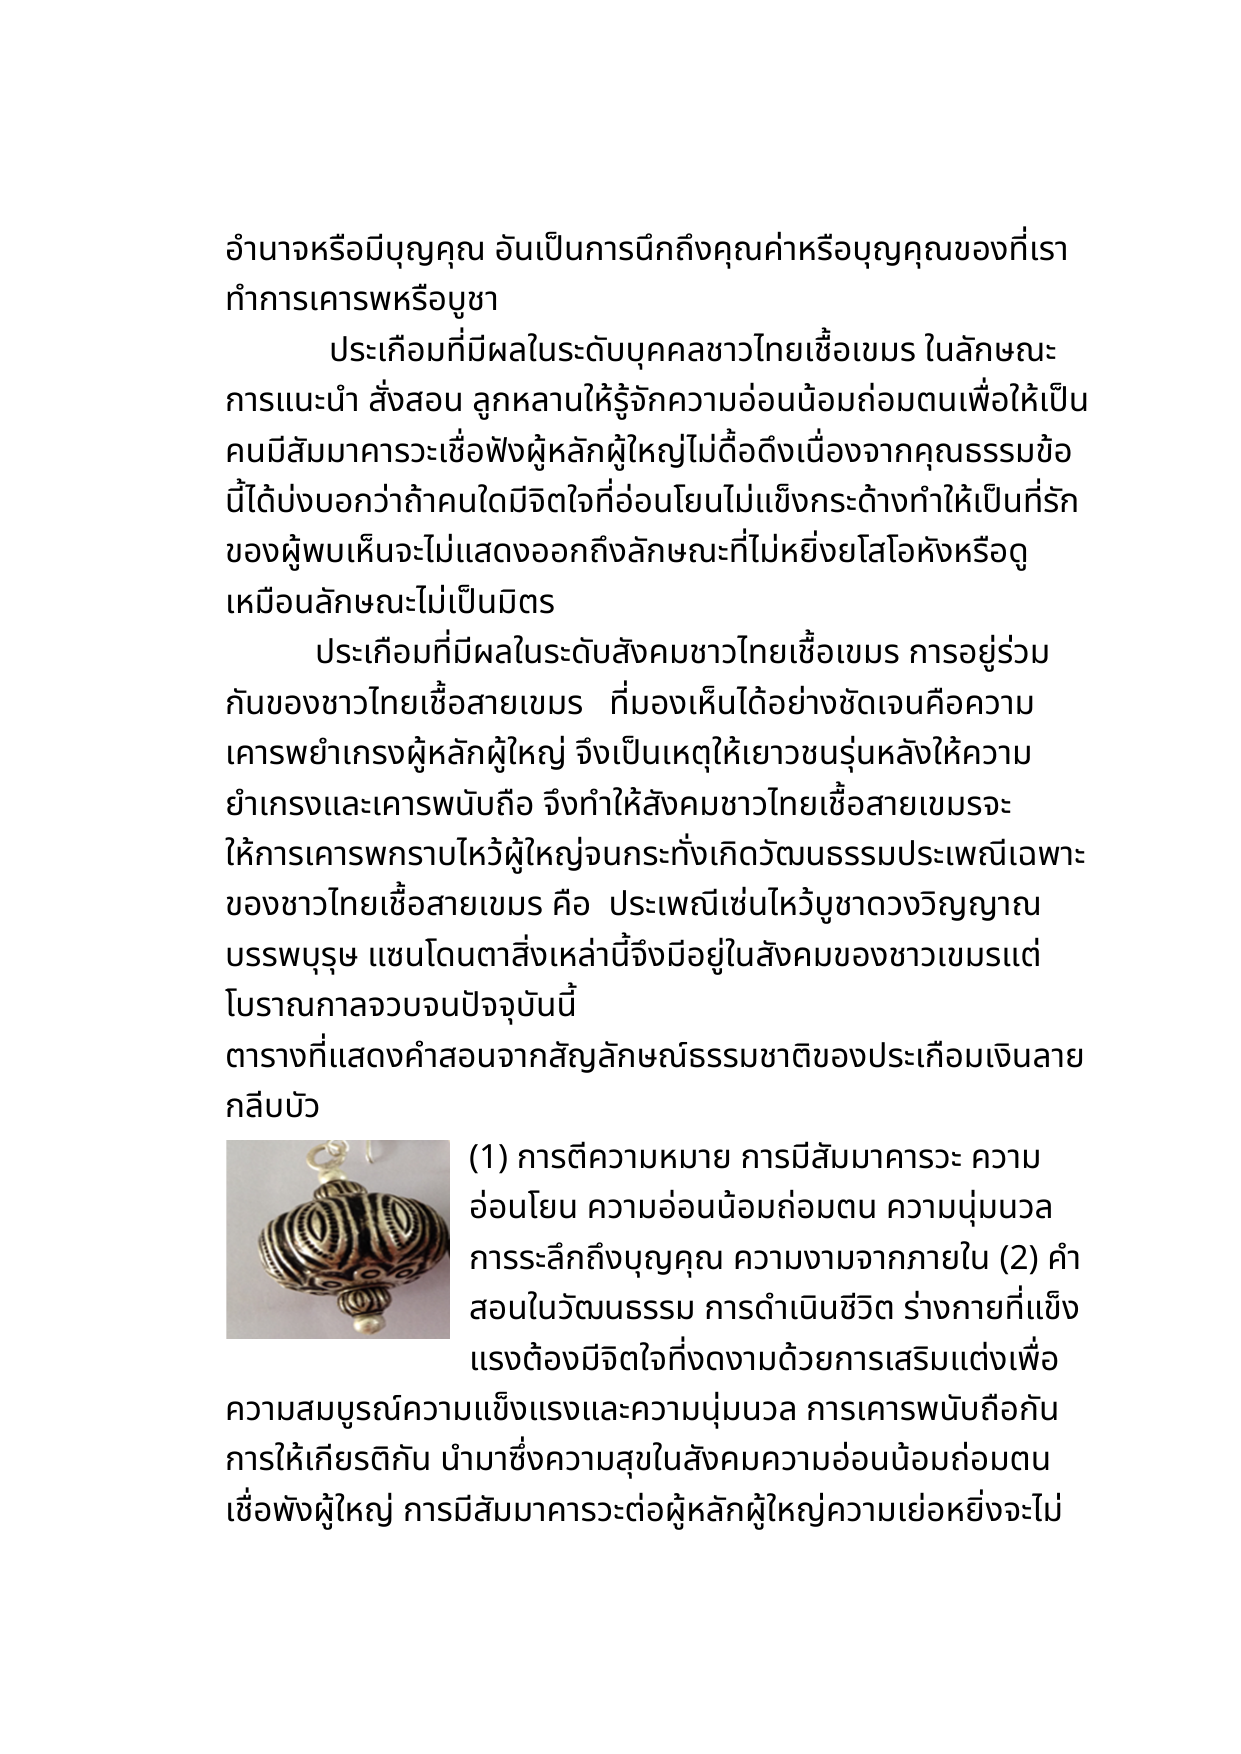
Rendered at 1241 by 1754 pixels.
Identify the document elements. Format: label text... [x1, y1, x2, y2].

text ตารางที่แสดงคำสอนจากสัญลักษณ์ธรรมชาติของประเกือมเงินลายกลีบบัว [225, 1032, 1090, 1132]
picture [225, 1140, 451, 1337]
text ประเกือมที่มีผลในระดับสังคมชาวไทยเชื้อเขมร การอยู่ร่วมกันของชาวไทยเชื้อสายเขมร ที่มองเห็นได้อย่างชัดเจนคือความเคารพยำเกรงผู้หลักผู้ใหญ่ จึงเป็นเหตุให้เยาวชนรุ่นหลังให้ความยำเกรงและเคารพนับถือ จึงทำให้สังคมชาวไทยเชื้อสายเขมรจะให้การเคารพกราบไหว้ผู้ใหญ่จนกระทั่งเกิดวัฒนธรรมประเพณีเฉพาะของชาวไทยเชื้อสายเขมร คือ ประเพณีเซ่นไหว้บูชาดวงวิญญาณบรรพบุรุษ แซนโดนตาสิ่งเหล่านี้จึงมีอยู่ในสังคมของชาวเขมรแต่โบราณกาลจวบจนปัจจุบันนี้ [225, 628, 1090, 1032]
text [225, 225, 1090, 326]
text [225, 1132, 1090, 1536]
text ประเกือมที่มีผลในระดับบุคคลชาวไทยเชื้อเขมร ในลักษณะการแนะนำ สั่งสอน ลูกหลานให้รู้จักความอ่อนน้อมถ่อมตนเพื่อให้เป็นคนมีสัมมาคารวะเชื่อฟังผู้หลักผู้ใหญ่ไม่ดื้อดึงเนื่องจากคุณธรรมข้อนี้ได้บ่งบอกว่าถ้าคนใดมีจิตใจที่อ่อนโยนไม่แข็งกระด้างทำให้เป็นที่รักของผู้พบเห็นจะไม่แสดงออกถึงลักษณะที่ไม่หยิ่งยโสโอหังหรือดูเหมือนลักษณะไม่เป็นมิตร [225, 326, 1090, 628]
